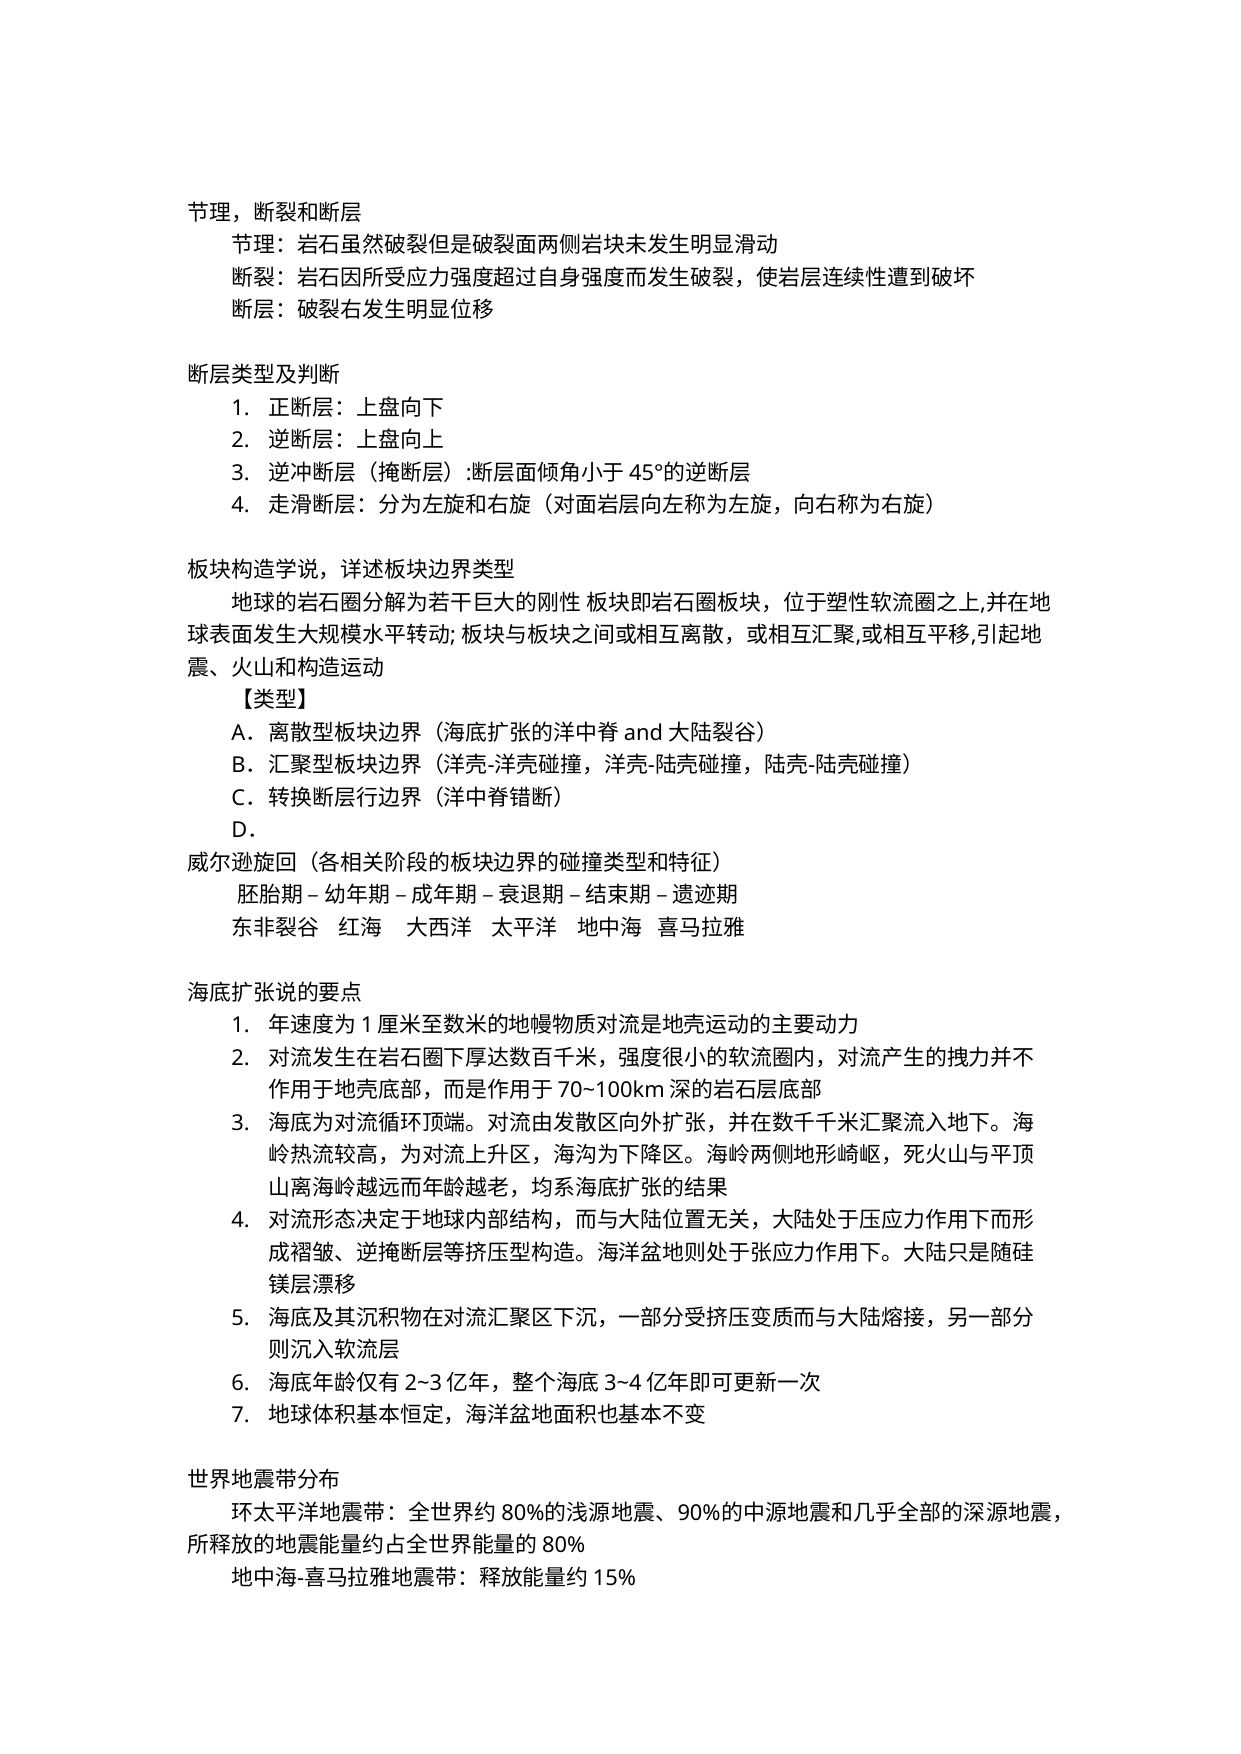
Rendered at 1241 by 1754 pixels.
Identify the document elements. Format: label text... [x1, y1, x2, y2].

text 威尔逊旋回（各相关阶段的板块边界的碰撞类型和特征） [187, 844, 1053, 877]
list 对流形态决定于地球内部结构，而与大陆位置无关，大陆处于压应力作用下而形成褶皱、逆掩断层等挤压型构造。海洋盆地则处于张应力作用下。大陆只是随硅镁层漂移 [231, 1202, 1053, 1299]
text 【类型】 [187, 682, 1053, 714]
list 逆冲断层（掩断层）:断层面倾角小于45°的逆断层 [231, 454, 1053, 487]
text 板块构造学说，详述板块边界类型 [187, 552, 1053, 584]
list 海底年龄仅有2~3亿年，整个海底3~4亿年即可更新一次 [231, 1364, 1053, 1397]
list 汇聚型板块边界（洋壳-洋壳碰撞，洋壳-陆壳碰撞，陆壳-陆壳碰撞） [231, 747, 1053, 779]
list 离散型板块边界（海底扩张的洋中脊 and 大陆裂谷） [231, 714, 1053, 747]
list 转换断层行边界（洋中脊错断） [231, 779, 1053, 812]
list 地球体积基本恒定，海洋盆地面积也基本不变 [231, 1397, 1053, 1429]
text 断层：破裂右发生明显位移 [187, 292, 1053, 324]
list 海底为对流循环顶端。对流由发散区向外扩张，并在数千千米汇聚流入地下。海岭热流较高，为对流上升区，海沟为下降区。海岭两侧地形崎岖，死火山与平顶山离海岭越远而年龄越老，均系海底扩张的结果 [231, 1104, 1053, 1202]
text 海底扩张说的要点 [187, 974, 1053, 1007]
list 正断层：上盘向下 [231, 389, 1053, 422]
text 地中海-喜马拉雅地震带：释放能量约15% [187, 1559, 1053, 1592]
text 地球的岩石圈分解为若干巨大的刚性 板块即岩石圈板块，位于塑性软流圈之上,并在地球表面发生大规模水平转动; 板块与板块之间或相互离散，或相互汇聚,或相互平移,引起地震、火山和构造运动 [187, 584, 1053, 682]
list 走滑断层：分为左旋和右旋（对面岩层向左称为左旋，向右称为右旋） [231, 487, 1053, 519]
text 胚胎期 – 幼年期 – 成年期 – 衰退期 – 结束期 – 遗迹期 [187, 877, 1053, 909]
text 环太平洋地震带：全世界约80%的浅源地震、90%的中源地震和几乎全部的深源地震，所释放的地震能量约占全世界能量的80% [187, 1494, 1053, 1559]
text 东非裂谷 红海 大西洋 太平洋 地中海 喜马拉雅 [187, 909, 1053, 942]
list 对流发生在岩石圈下厚达数百千米，强度很小的软流圈内，对流产生的拽力并不作用于地壳底部，而是作用于70~100km深的岩石层底部 [231, 1039, 1053, 1104]
list 海底及其沉积物在对流汇聚区下沉，一部分受挤压变质而与大陆熔接，另一部分则沉入软流层 [231, 1299, 1053, 1364]
list 年速度为1厘米至数米的地幔物质对流是地壳运动的主要动力 [231, 1007, 1053, 1039]
list 逆断层：上盘向上 [231, 422, 1053, 454]
text 断层类型及判断 [187, 357, 1053, 389]
text 世界地震带分布 [187, 1462, 1053, 1494]
text 节理，断裂和断层 [187, 194, 1053, 227]
text 断裂：岩石因所受应力强度超过自身强度而发生破裂，使岩层连续性遭到破坏 [187, 259, 1053, 292]
text 节理：岩石虽然破裂但是破裂面两侧岩块未发生明显滑动 [187, 227, 1053, 259]
